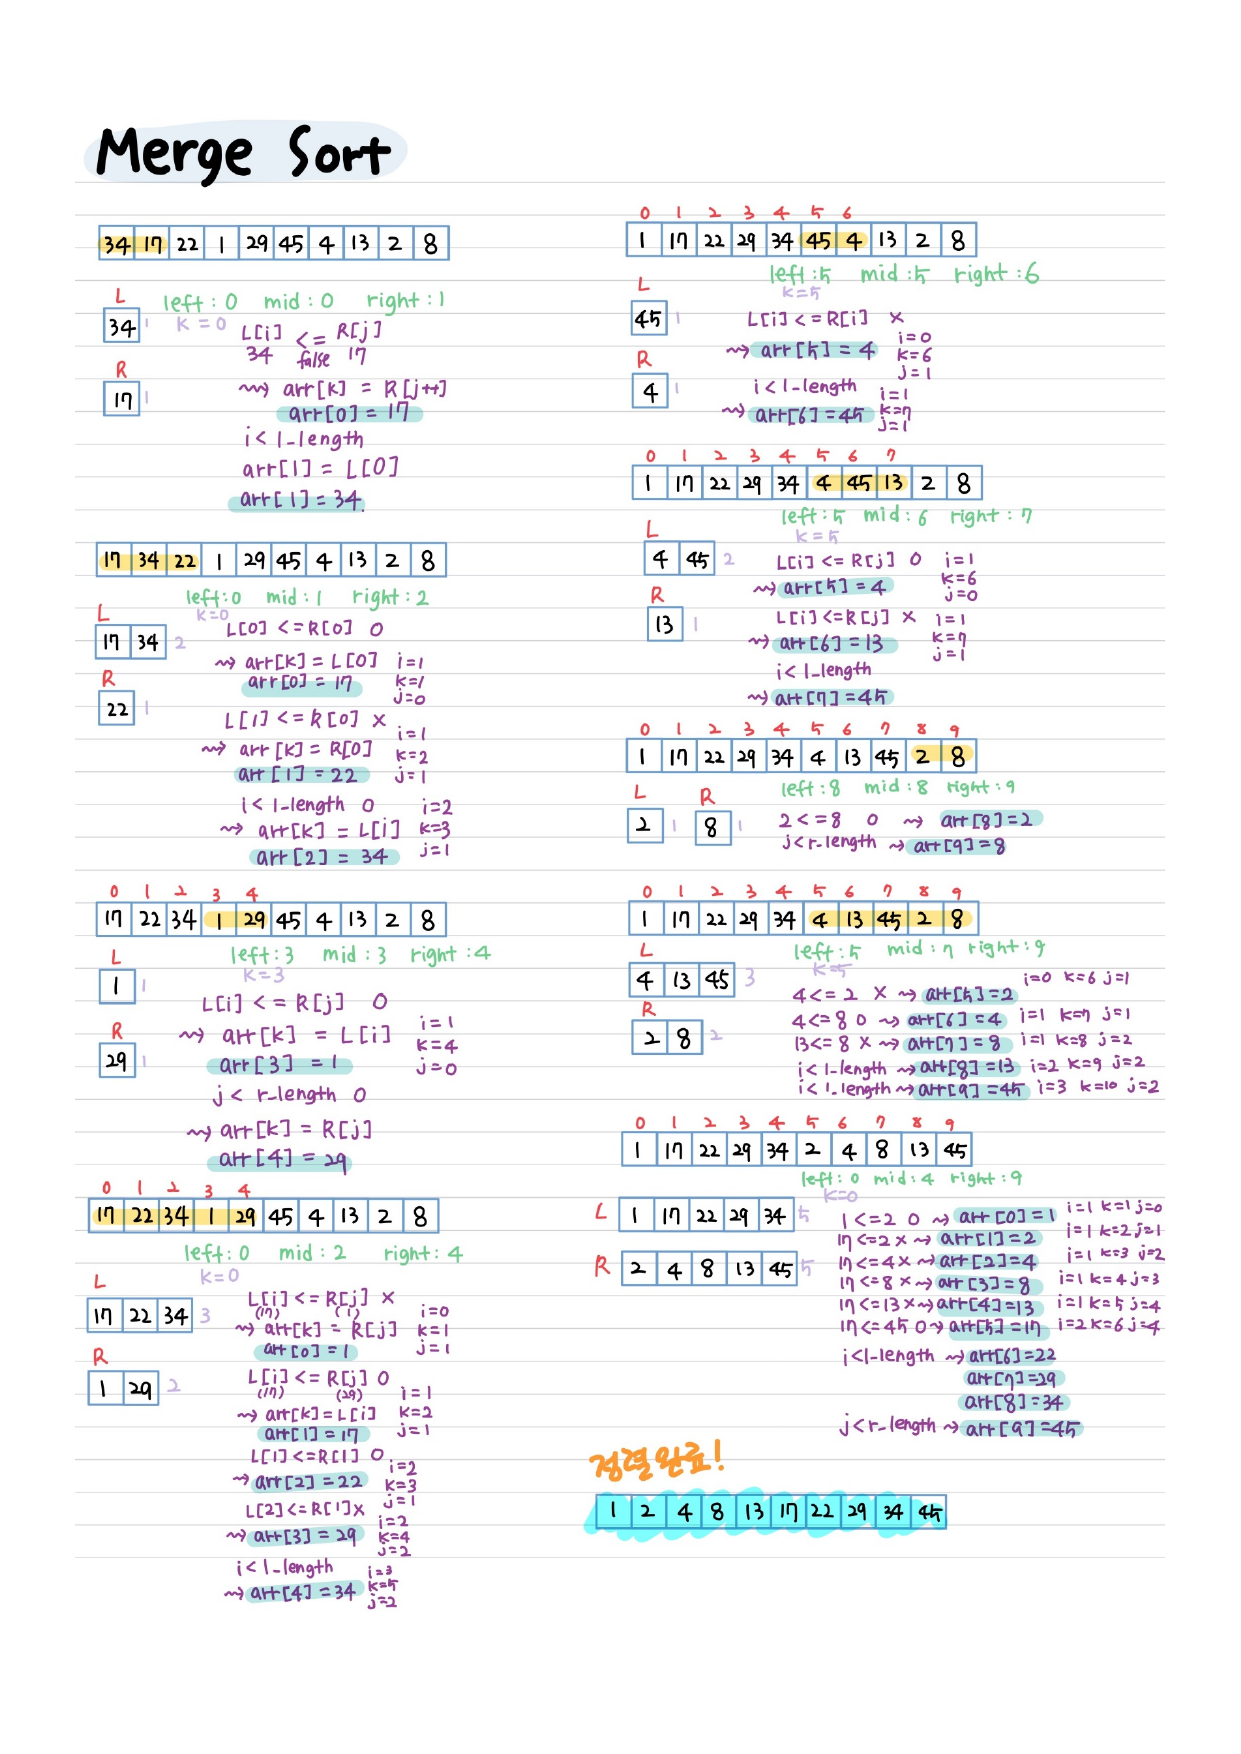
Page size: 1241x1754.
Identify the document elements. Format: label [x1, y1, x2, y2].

picture [75, 75, 1166, 1617]
